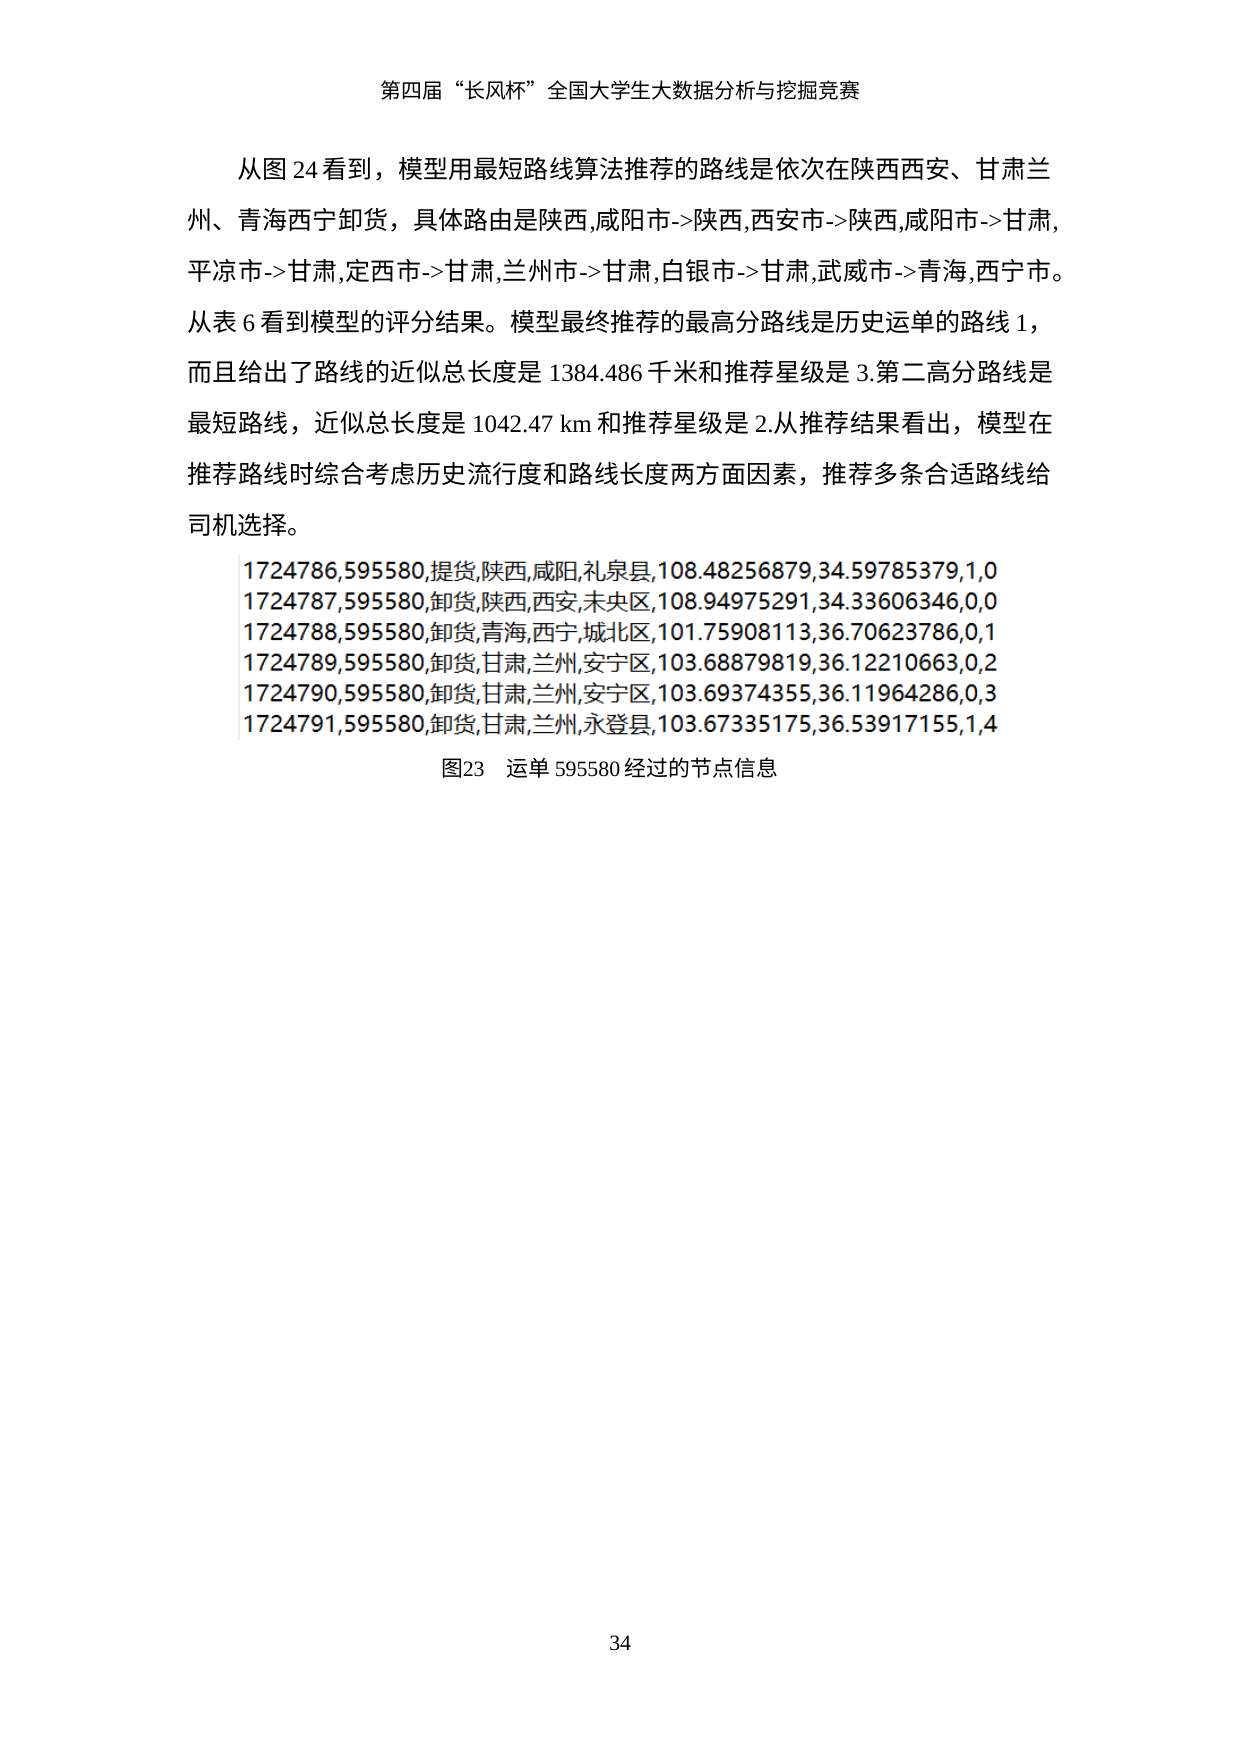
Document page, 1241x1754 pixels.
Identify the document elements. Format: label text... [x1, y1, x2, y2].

text 从图24看到，模型用最短路线算法推荐的路线是依次在陕西西安、甘肃兰州、青海西宁卸货，具体路由是陕西,咸阳市->陕西,西安市->陕西,咸阳市->甘肃,平凉市->甘肃,定西市->甘肃,兰州市->甘肃,白银市->甘肃,武威市->青海,西宁市。从表6看到模型的评分结果。模型最终推荐的最高分路线是历史运单的路线1，而且给出了路线的近似总长度是1384.486千米和推荐星级是3.第二高分路线是最短路线，近似总长度是1042.47 km和推荐星级是2.从推荐结果看出，模型在推荐路线时综合考虑历史流行度和路线长度两方面因素，推荐多条合适路线给司机选择。 [187, 150, 1053, 541]
picture [238, 555, 1002, 740]
list 运单595580经过的节点信息 [187, 751, 1053, 783]
